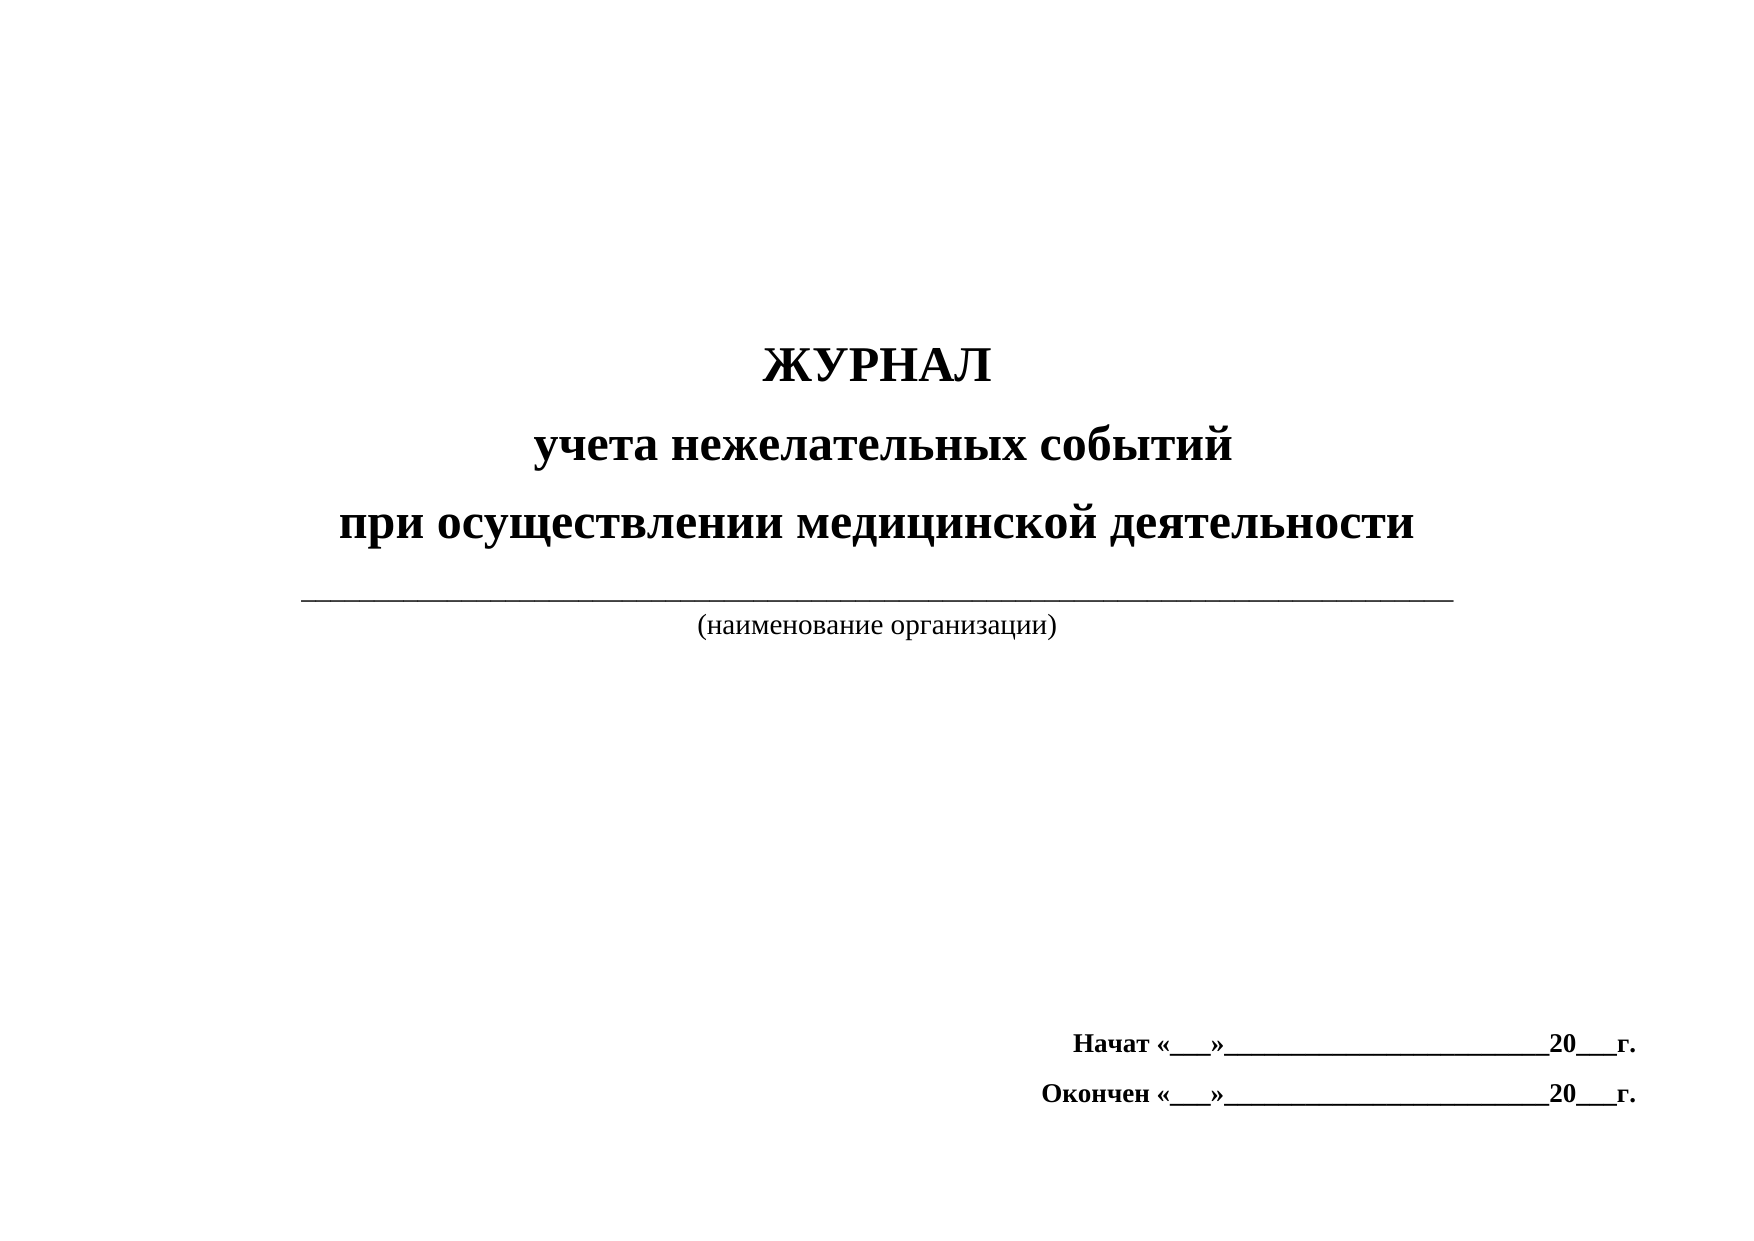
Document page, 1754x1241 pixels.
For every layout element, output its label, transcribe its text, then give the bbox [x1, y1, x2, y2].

text ЖУРНАЛ [295, 335, 1459, 392]
text учета нежелательных событий [295, 413, 1459, 471]
text _______________________________________________________________________________ (наименование организации) [295, 571, 1459, 641]
text при осуществлении медицинской деятельности [295, 492, 1459, 550]
text Начат «___»________________________20___г. [295, 1027, 1636, 1058]
text Окончен «___»________________________20___г. [295, 1077, 1636, 1108]
